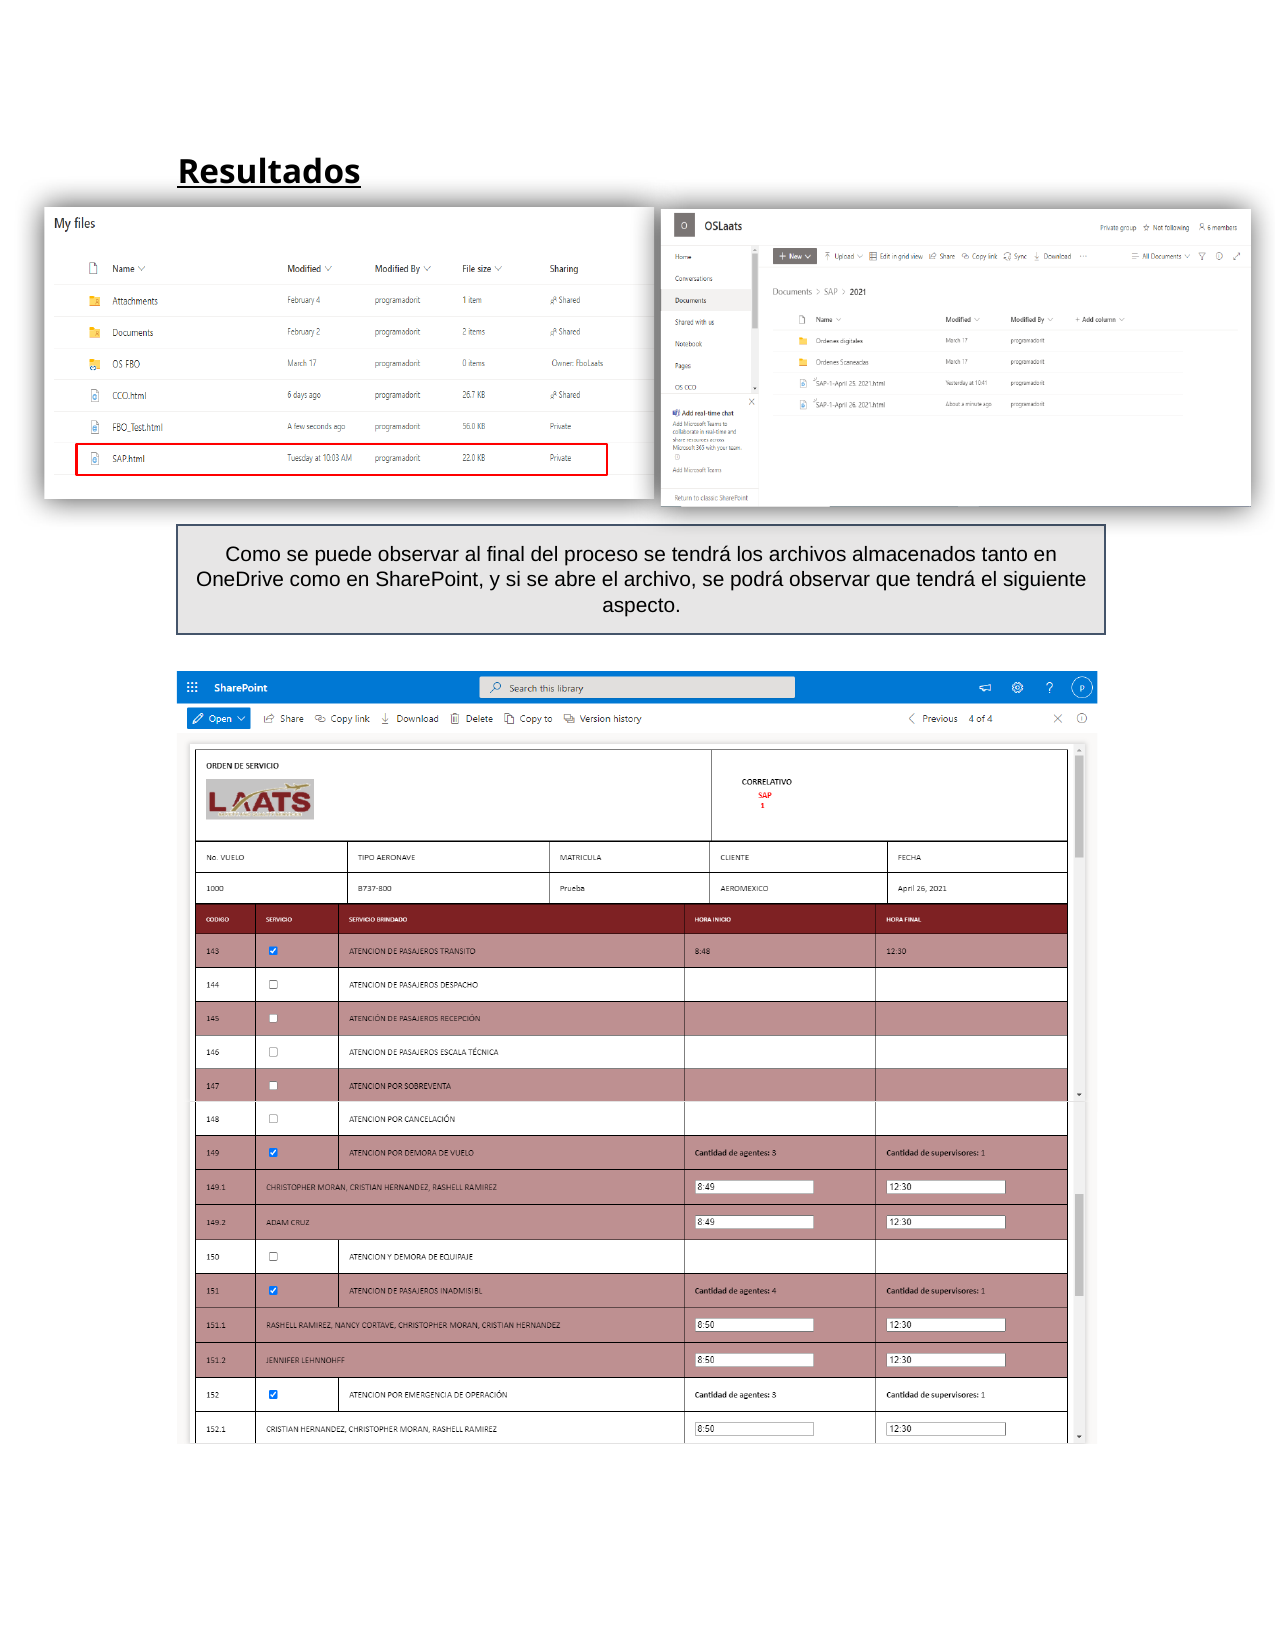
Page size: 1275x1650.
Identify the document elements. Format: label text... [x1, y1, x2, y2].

subtitle Resultados [177, 148, 1098, 186]
picture [176, 671, 1098, 1444]
picture [44, 207, 655, 499]
picture [660, 209, 1251, 507]
